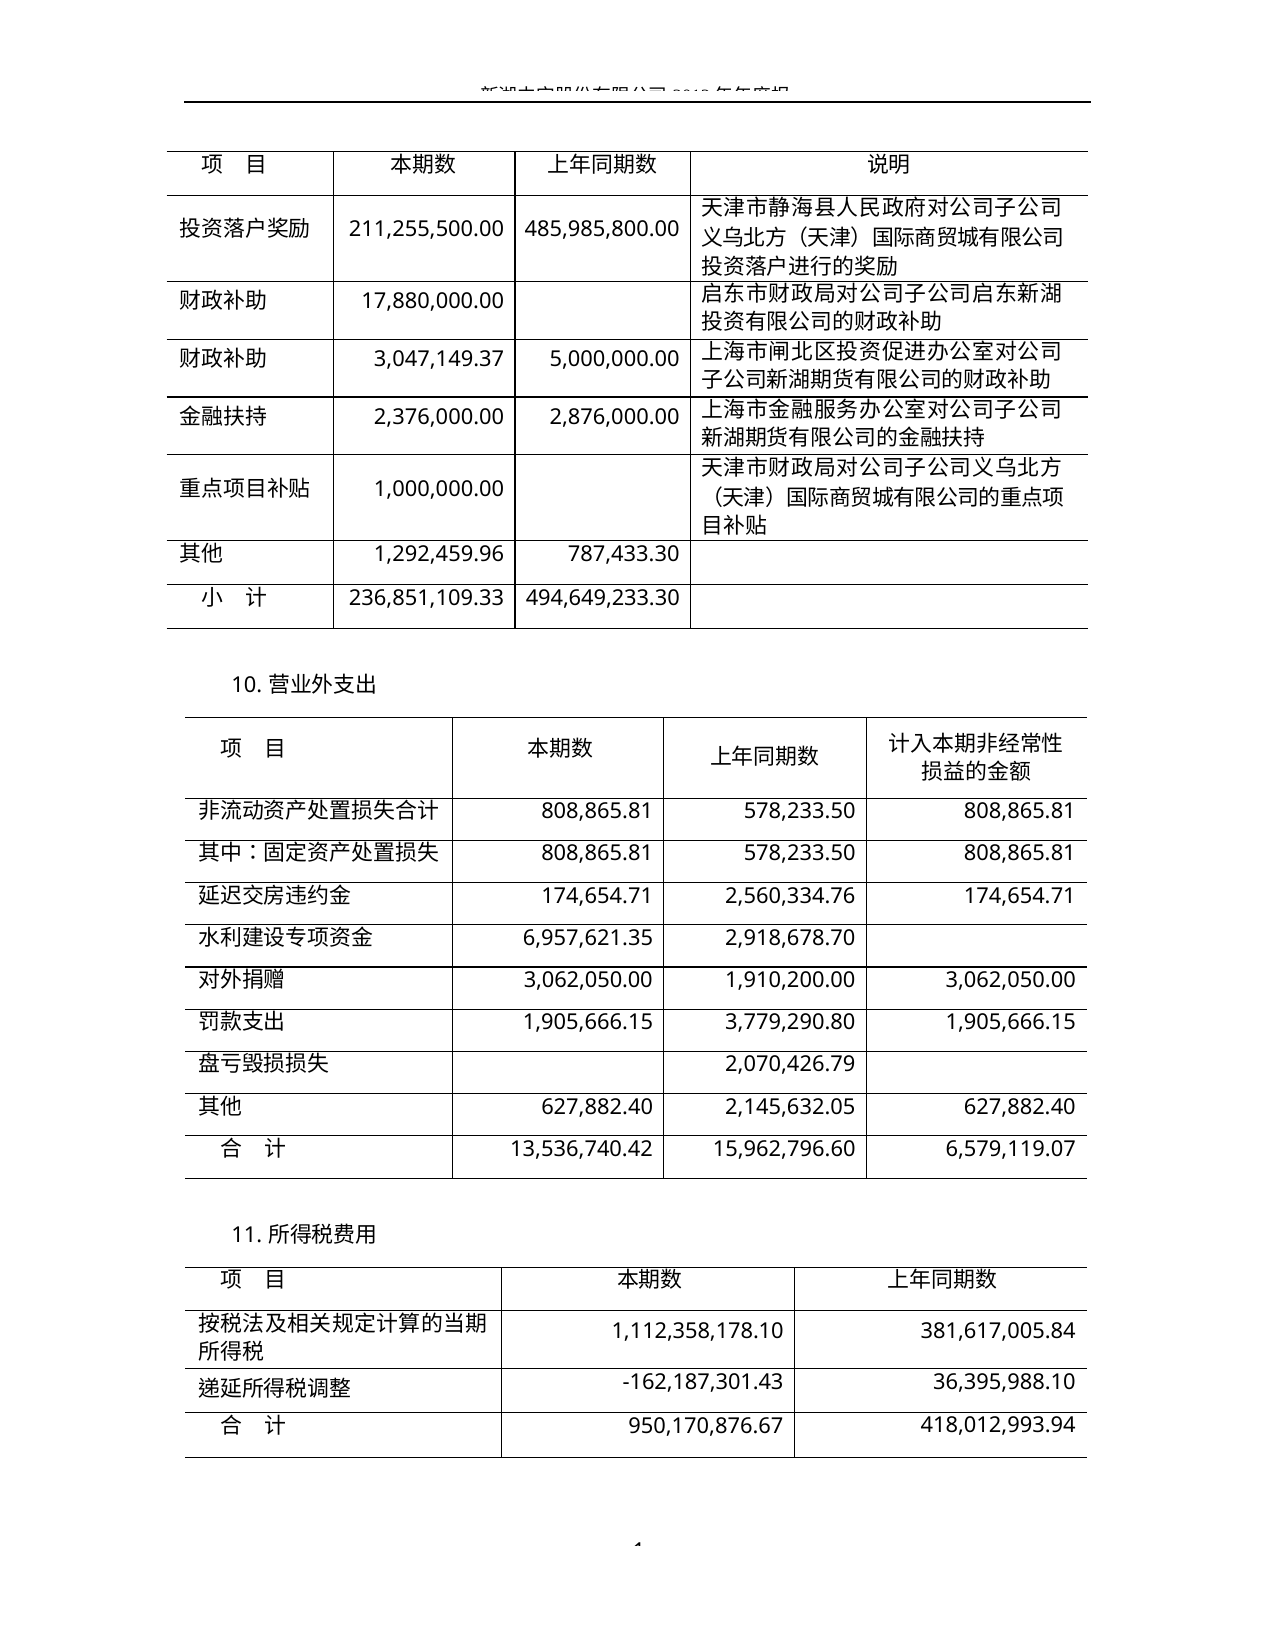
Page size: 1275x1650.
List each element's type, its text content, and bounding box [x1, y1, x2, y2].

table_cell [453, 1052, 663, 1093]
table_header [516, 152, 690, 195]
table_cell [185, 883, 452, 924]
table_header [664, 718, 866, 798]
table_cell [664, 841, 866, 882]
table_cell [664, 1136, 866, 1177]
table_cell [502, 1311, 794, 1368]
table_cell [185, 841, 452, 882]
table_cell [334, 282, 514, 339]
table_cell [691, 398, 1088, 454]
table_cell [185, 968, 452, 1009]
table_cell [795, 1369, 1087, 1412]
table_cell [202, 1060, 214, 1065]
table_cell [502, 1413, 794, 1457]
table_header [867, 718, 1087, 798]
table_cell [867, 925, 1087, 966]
text 11. 所得税费用 [231, 1219, 1089, 1249]
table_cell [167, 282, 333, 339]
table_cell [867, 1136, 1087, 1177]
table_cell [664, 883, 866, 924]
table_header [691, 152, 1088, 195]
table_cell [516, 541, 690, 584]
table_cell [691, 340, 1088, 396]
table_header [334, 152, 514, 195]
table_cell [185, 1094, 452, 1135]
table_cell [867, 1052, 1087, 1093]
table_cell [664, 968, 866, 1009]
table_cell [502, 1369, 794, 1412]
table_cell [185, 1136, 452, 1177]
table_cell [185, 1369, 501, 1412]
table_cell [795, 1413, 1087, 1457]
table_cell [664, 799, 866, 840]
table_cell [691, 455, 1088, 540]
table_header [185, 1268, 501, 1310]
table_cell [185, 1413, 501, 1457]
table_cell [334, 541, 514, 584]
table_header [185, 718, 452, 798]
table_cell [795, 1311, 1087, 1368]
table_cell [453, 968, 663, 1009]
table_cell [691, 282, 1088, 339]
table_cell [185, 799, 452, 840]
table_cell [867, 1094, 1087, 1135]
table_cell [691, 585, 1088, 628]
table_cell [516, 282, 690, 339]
text 10. 营业外支出 [231, 669, 1089, 699]
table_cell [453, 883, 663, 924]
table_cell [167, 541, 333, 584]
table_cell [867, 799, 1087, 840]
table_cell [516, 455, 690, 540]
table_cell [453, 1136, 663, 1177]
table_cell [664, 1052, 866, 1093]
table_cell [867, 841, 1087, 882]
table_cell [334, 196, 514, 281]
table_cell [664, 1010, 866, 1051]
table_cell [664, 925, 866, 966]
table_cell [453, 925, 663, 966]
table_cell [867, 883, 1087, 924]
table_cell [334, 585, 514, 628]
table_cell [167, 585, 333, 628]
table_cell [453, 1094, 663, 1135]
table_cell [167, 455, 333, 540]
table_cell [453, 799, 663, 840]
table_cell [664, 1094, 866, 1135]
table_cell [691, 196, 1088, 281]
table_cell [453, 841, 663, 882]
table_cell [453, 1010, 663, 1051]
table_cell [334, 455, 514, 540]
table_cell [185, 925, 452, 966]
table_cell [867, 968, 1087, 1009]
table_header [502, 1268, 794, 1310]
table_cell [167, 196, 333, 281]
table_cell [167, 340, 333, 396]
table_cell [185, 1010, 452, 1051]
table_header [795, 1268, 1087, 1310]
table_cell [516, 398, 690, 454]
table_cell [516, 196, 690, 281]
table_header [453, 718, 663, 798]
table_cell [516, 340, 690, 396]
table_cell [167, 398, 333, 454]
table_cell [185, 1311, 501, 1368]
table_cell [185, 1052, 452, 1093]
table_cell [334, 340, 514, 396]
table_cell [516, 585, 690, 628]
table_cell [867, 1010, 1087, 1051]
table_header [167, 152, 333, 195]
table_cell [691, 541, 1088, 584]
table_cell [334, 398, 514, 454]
